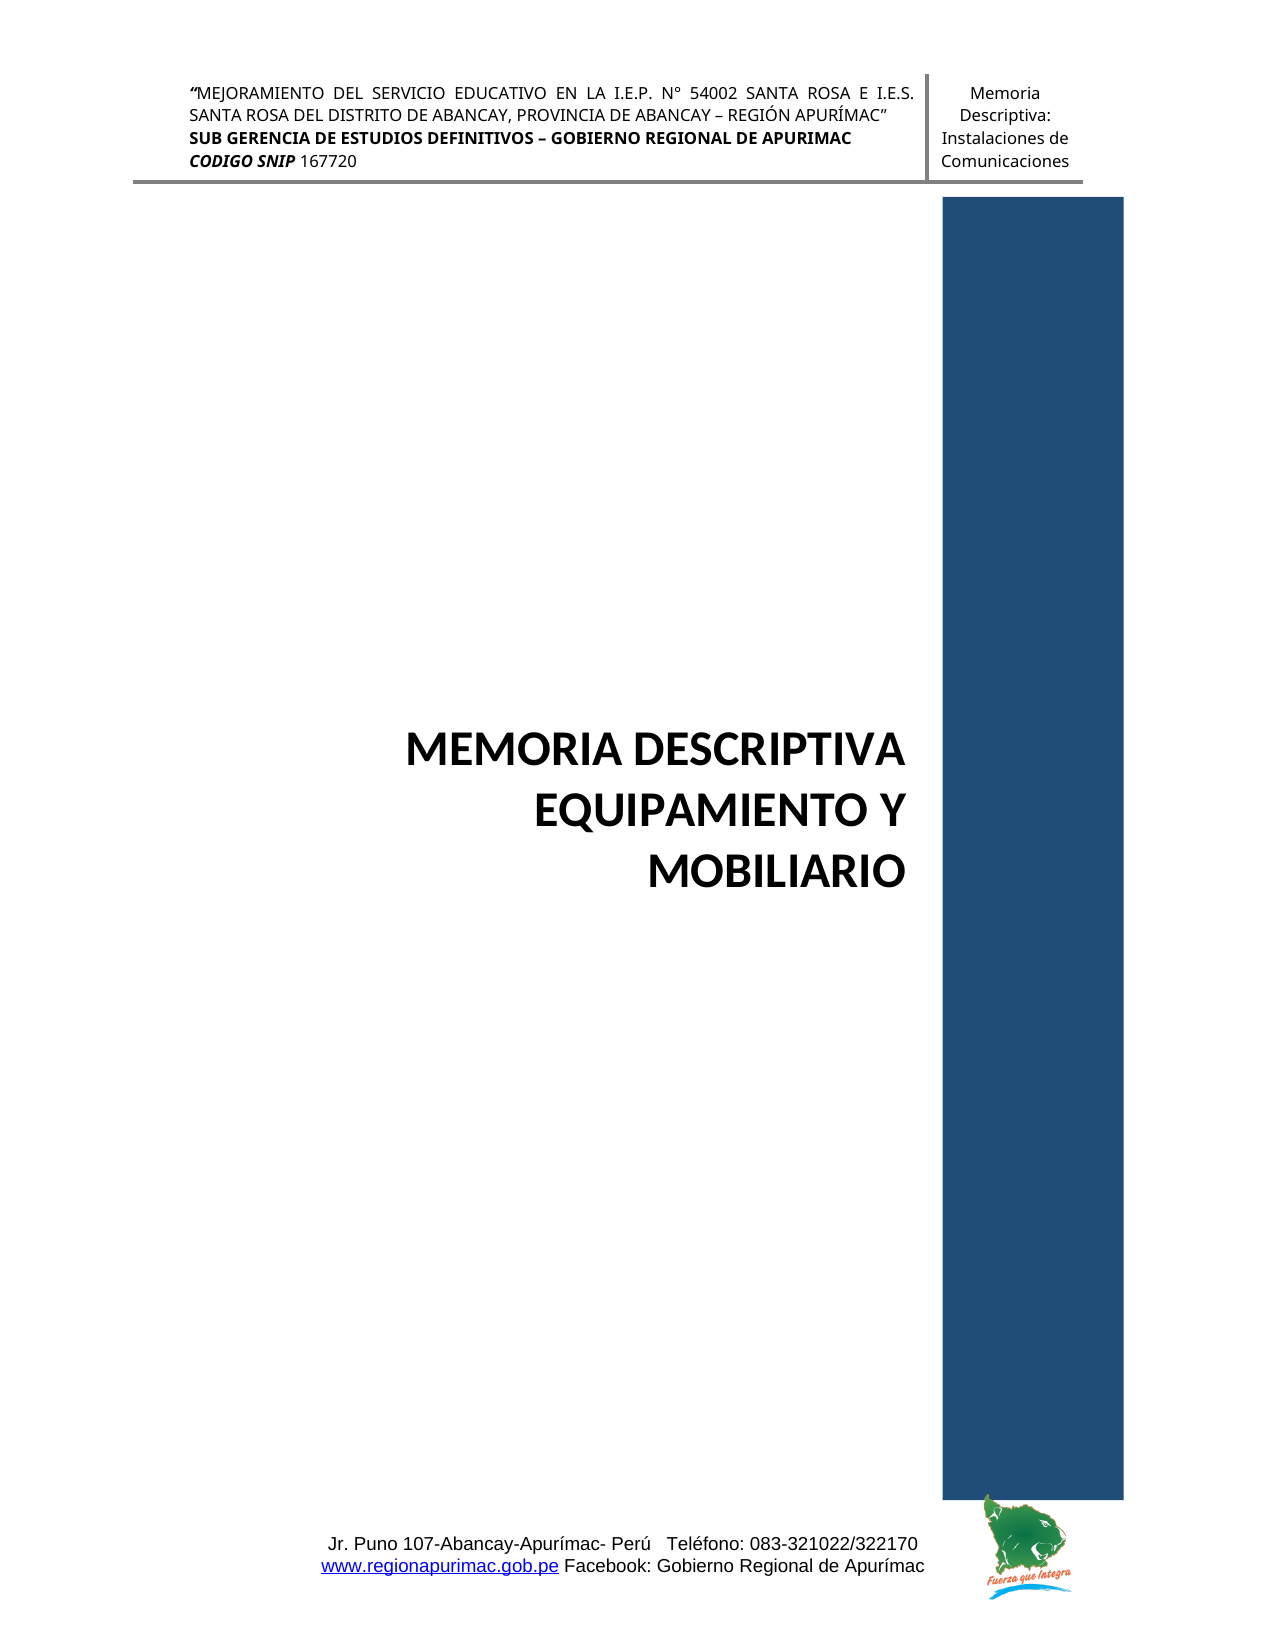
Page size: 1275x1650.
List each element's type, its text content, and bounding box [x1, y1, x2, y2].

picture [983, 1494, 1072, 1600]
text EQUIPAMIENTO Y MOBILIARIO [295, 777, 906, 899]
text MEMORIA DESCRIPTIVA [295, 716, 906, 777]
